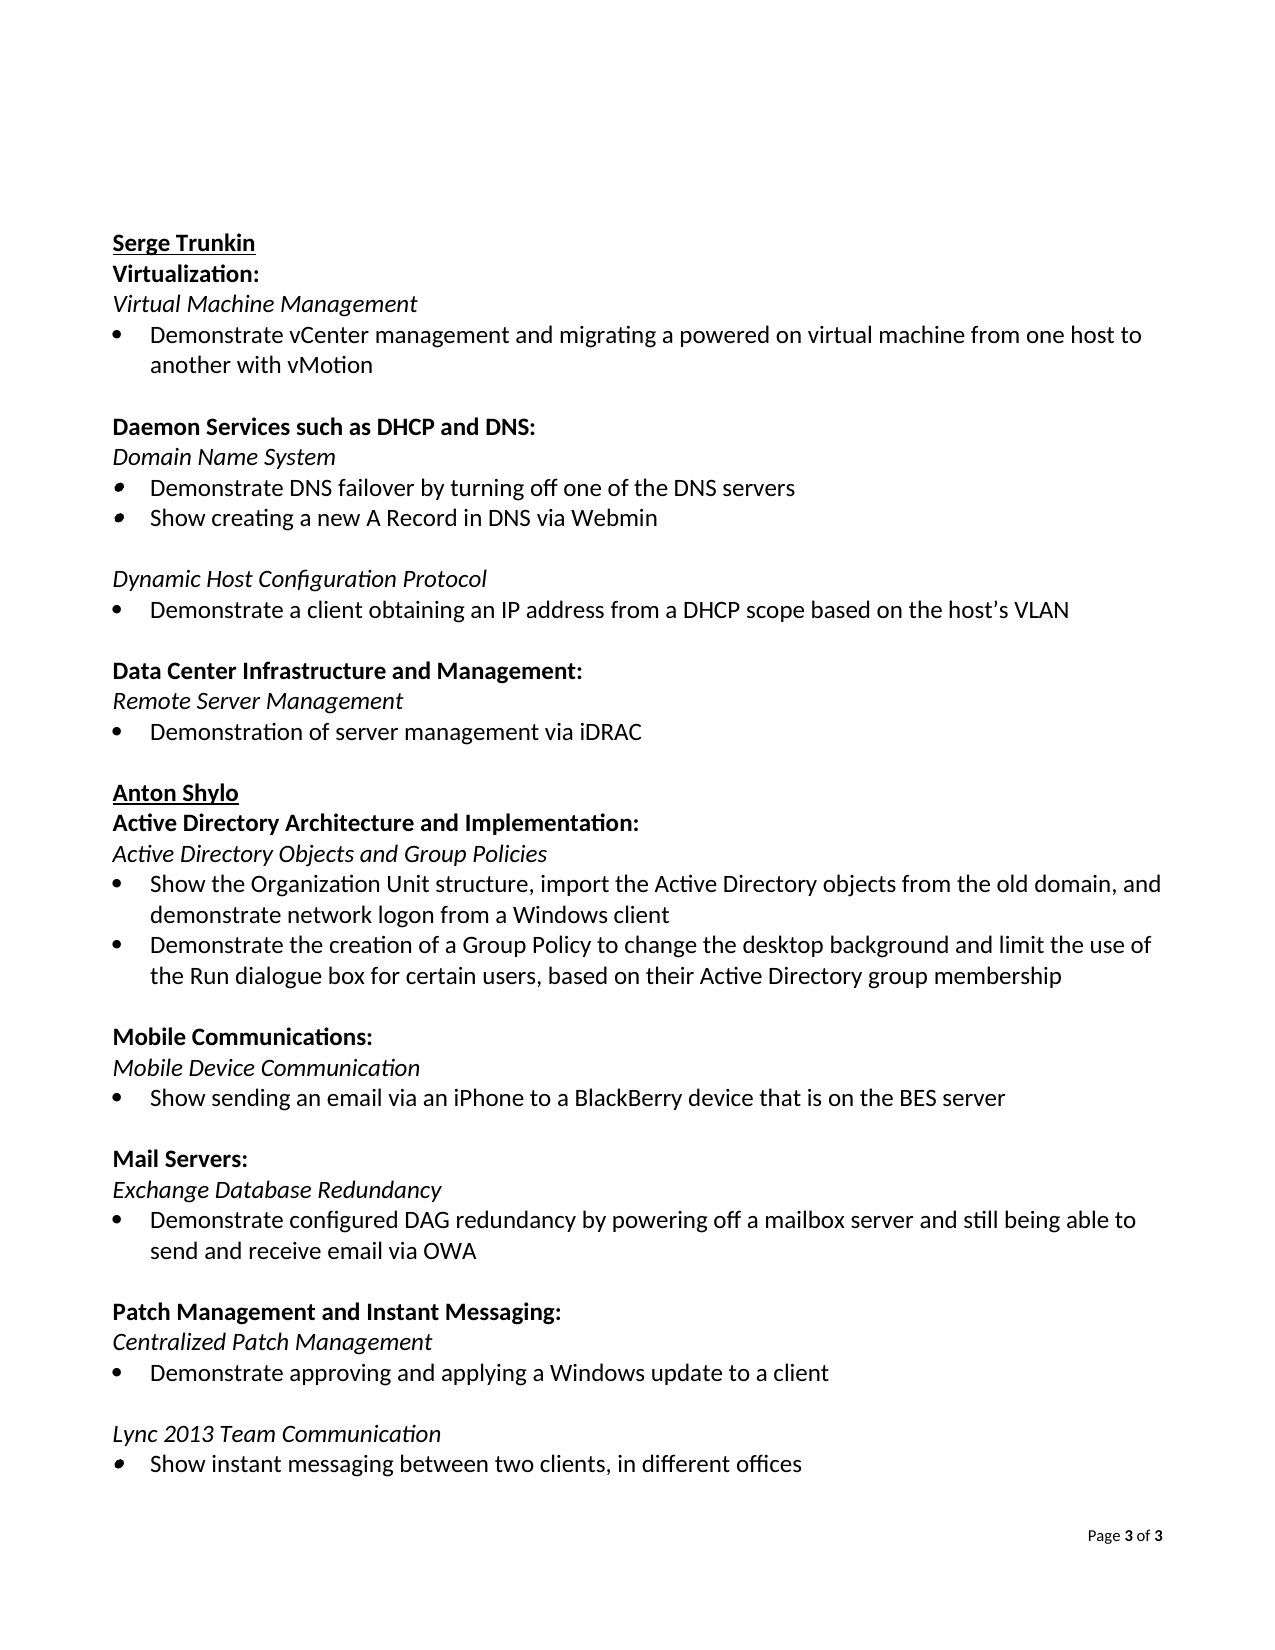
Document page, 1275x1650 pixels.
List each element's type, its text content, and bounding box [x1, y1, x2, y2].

list Demonstrate vCenter management and migrating a powered on virtual machine from one host to another with vMotion [112, 319, 1162, 380]
text Virtualization: [112, 258, 1162, 289]
text Centralized Patch Management [112, 1326, 1162, 1357]
list Demonstrate approving and applying a Windows update to a client [112, 1357, 1162, 1387]
text Patch Management and Instant Messaging: [112, 1296, 1162, 1326]
text Serge Trunkin [112, 228, 1162, 258]
text Data Center Infrastructure and Management: [112, 655, 1162, 685]
list Show creating a new A Record in DNS via Webmin [112, 502, 1162, 533]
list Demonstration of server management via iDRAC [112, 716, 1162, 746]
text Anton Shylo [112, 777, 1162, 807]
text Mail Servers: [112, 1143, 1162, 1174]
text Virtual Machine Management [112, 289, 1162, 319]
text Exchange Database Redundancy [112, 1174, 1162, 1204]
text Mobile Device Communication [112, 1052, 1162, 1082]
text Remote Server Management [112, 685, 1162, 716]
text Mobile Communications: [112, 1021, 1162, 1052]
text Dynamic Host Configuration Protocol [112, 563, 1162, 594]
list Demonstrate DNS failover by turning off one of the DNS servers [112, 472, 1162, 502]
text Active Directory Objects and Group Policies [112, 838, 1162, 868]
text Lync 2013 Team Communication [112, 1418, 1162, 1448]
list Demonstrate the creation of a Group Policy to change the desktop background and limit the use of the Run dialogue box for certain users, based on their Active Directory group membership [112, 929, 1162, 991]
list Show sending an email via an iPhone to a BlackBerry device that is on the BES server [112, 1082, 1162, 1113]
list Show the Organization Unit structure, import the Active Directory objects from the old domain, and demonstrate network logon from a Windows client [112, 868, 1162, 929]
list Show instant messaging between two clients, in different offices [112, 1448, 1162, 1479]
text Daemon Services such as DHCP and DNS: [112, 411, 1162, 441]
text Active Directory Architecture and Implementation: [112, 807, 1162, 838]
list Demonstrate a client obtaining an IP address from a DHCP scope based on the host’s VLAN [112, 594, 1162, 624]
text Domain Name System [112, 441, 1162, 472]
list Demonstrate configured DAG redundancy by powering off a mailbox server and still being able to send and receive email via OWA [112, 1204, 1162, 1265]
